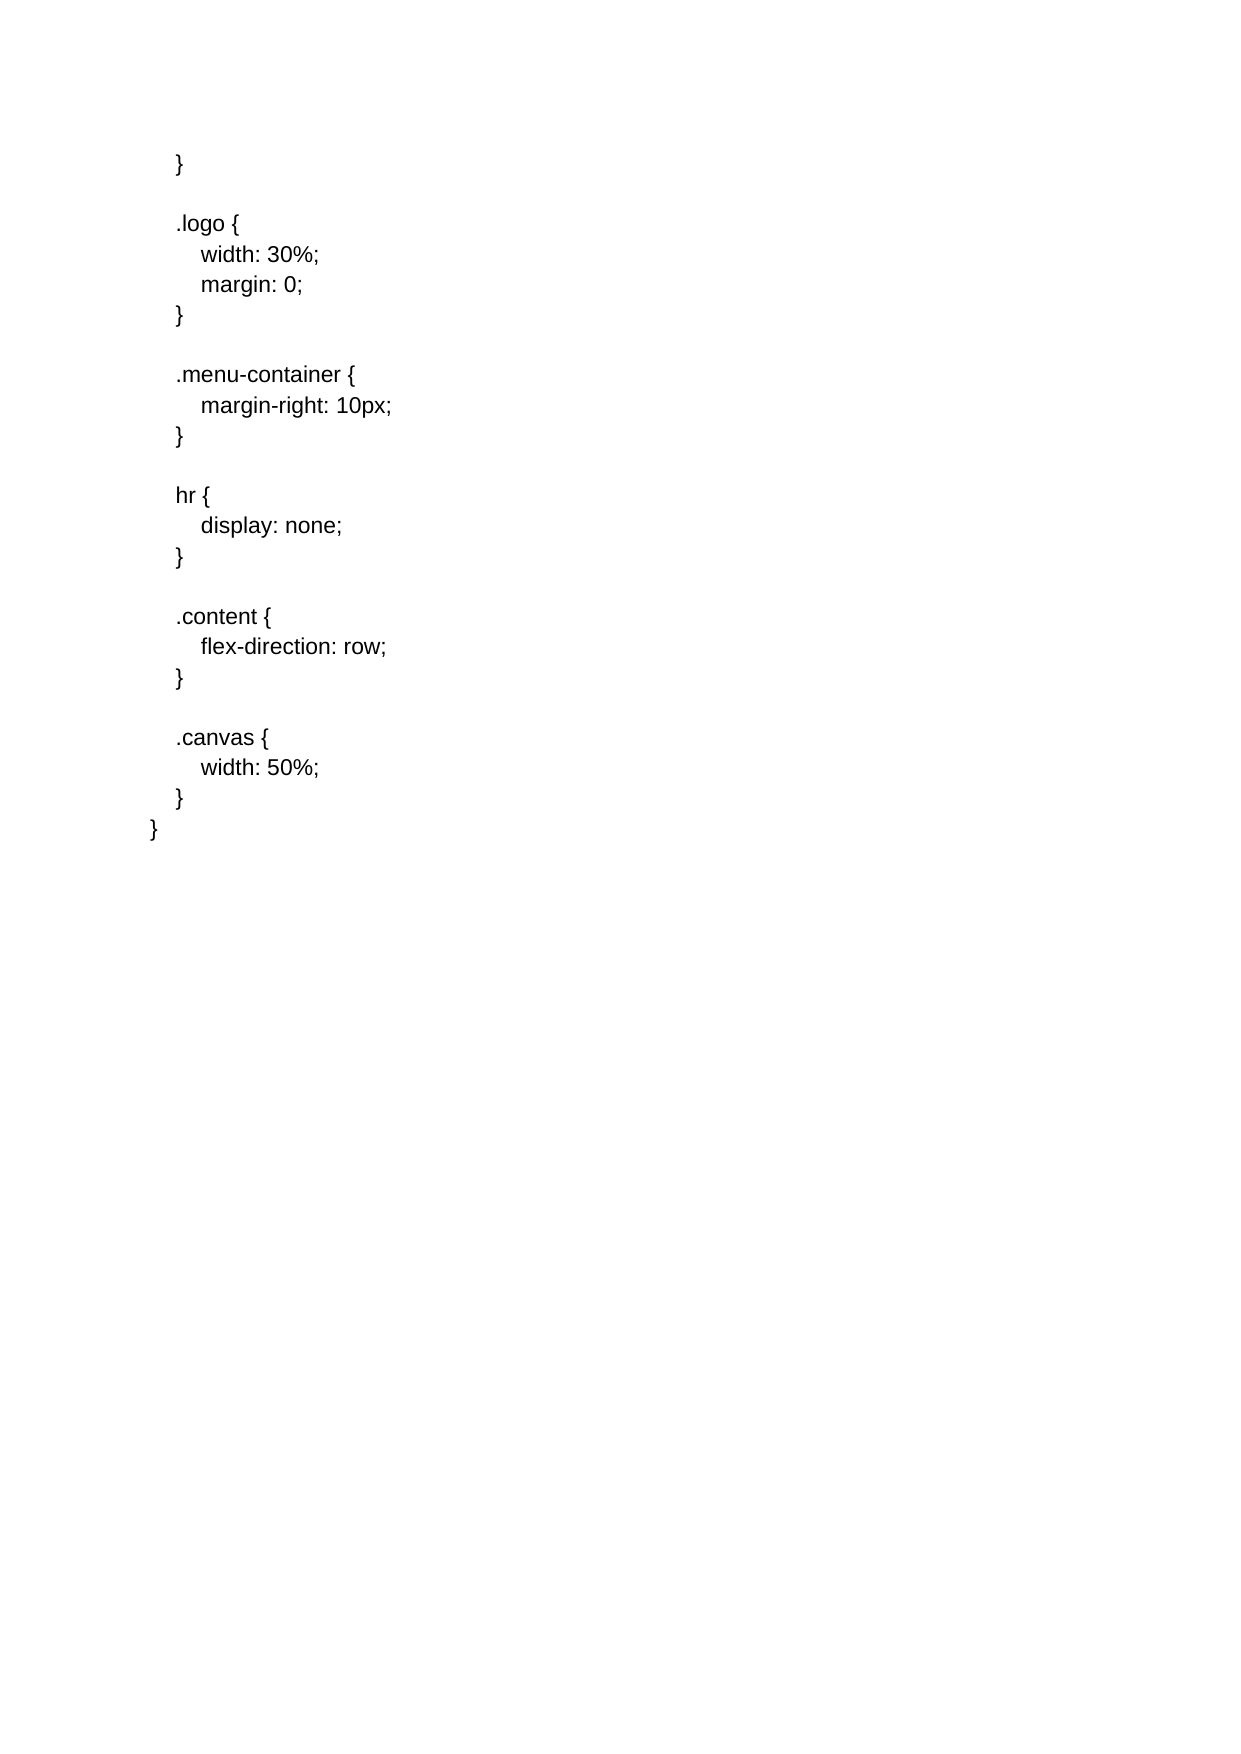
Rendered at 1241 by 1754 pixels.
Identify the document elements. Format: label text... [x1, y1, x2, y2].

text margin: 0; [150, 271, 1090, 297]
text } [150, 543, 1090, 569]
text } [150, 814, 1090, 841]
text .menu-container { [150, 361, 1090, 388]
text } [150, 150, 1090, 176]
text flex-direction: row; [150, 633, 1090, 660]
text hr { [150, 482, 1090, 509]
text width: 30%; [150, 241, 1090, 267]
text display: none; [150, 512, 1090, 539]
text margin-right: 10px; [150, 392, 1090, 418]
text } [150, 663, 1090, 690]
text .canvas { [150, 724, 1090, 750]
text } [150, 301, 1090, 327]
text .content { [150, 603, 1090, 629]
text } [150, 422, 1090, 448]
text width: 50%; [150, 754, 1090, 781]
text } [150, 784, 1090, 811]
text .logo { [150, 210, 1090, 237]
